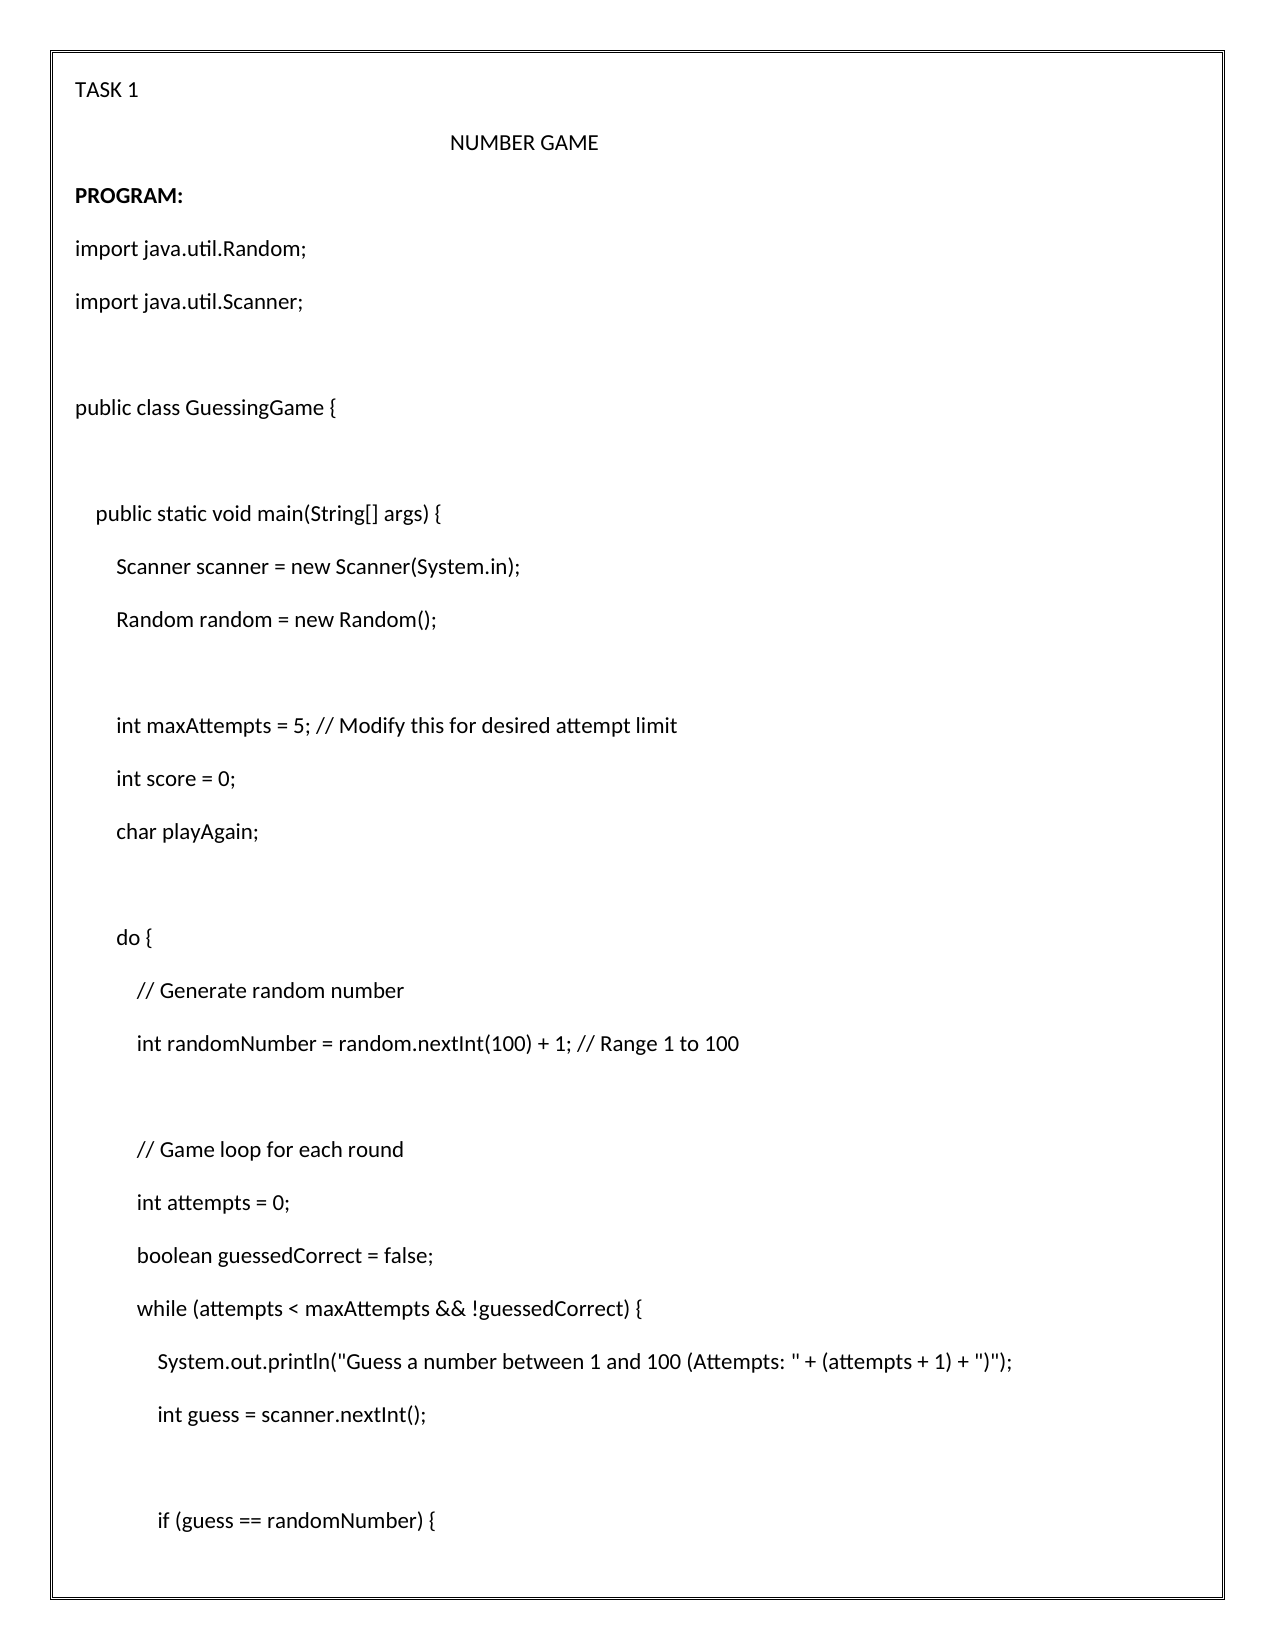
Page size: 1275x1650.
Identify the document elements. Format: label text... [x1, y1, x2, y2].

text int score = 0; [75, 764, 1200, 792]
text NUMBER GAME [375, 128, 1200, 156]
text import java.util.Random; [75, 234, 1200, 262]
text if (guess == randomNumber) { [75, 1507, 1200, 1534]
text Random random = new Random(); [75, 605, 1200, 633]
text int randomNumber = random.nextInt(100) + 1; // Range 1 to 100 [75, 1029, 1200, 1057]
text char playAgain; [75, 817, 1200, 845]
text // Generate random number [75, 976, 1200, 1004]
text public static void main(String[] args) { [75, 499, 1200, 527]
text while (attempts < maxAttempts && !guessedCorrect) { [75, 1294, 1200, 1322]
text do { [75, 923, 1200, 951]
text // Game loop for each round [75, 1135, 1200, 1163]
text Scanner scanner = new Scanner(System.in); [75, 552, 1200, 580]
text System.out.println("Guess a number between 1 and 100 (Attempts: " + (attempts + 1) + ")"); [75, 1347, 1200, 1376]
text boolean guessedCorrect = false; [75, 1241, 1200, 1269]
text PROGRAM: [75, 181, 1200, 209]
text TASK 1 [75, 75, 1200, 103]
text int guess = scanner.nextInt(); [75, 1401, 1200, 1428]
text public class GuessingGame { [75, 393, 1200, 421]
text import java.util.Scanner; [75, 287, 1200, 315]
text int attempts = 0; [75, 1188, 1200, 1216]
text int maxAttempts = 5; // Modify this for desired attempt limit [75, 711, 1200, 739]
